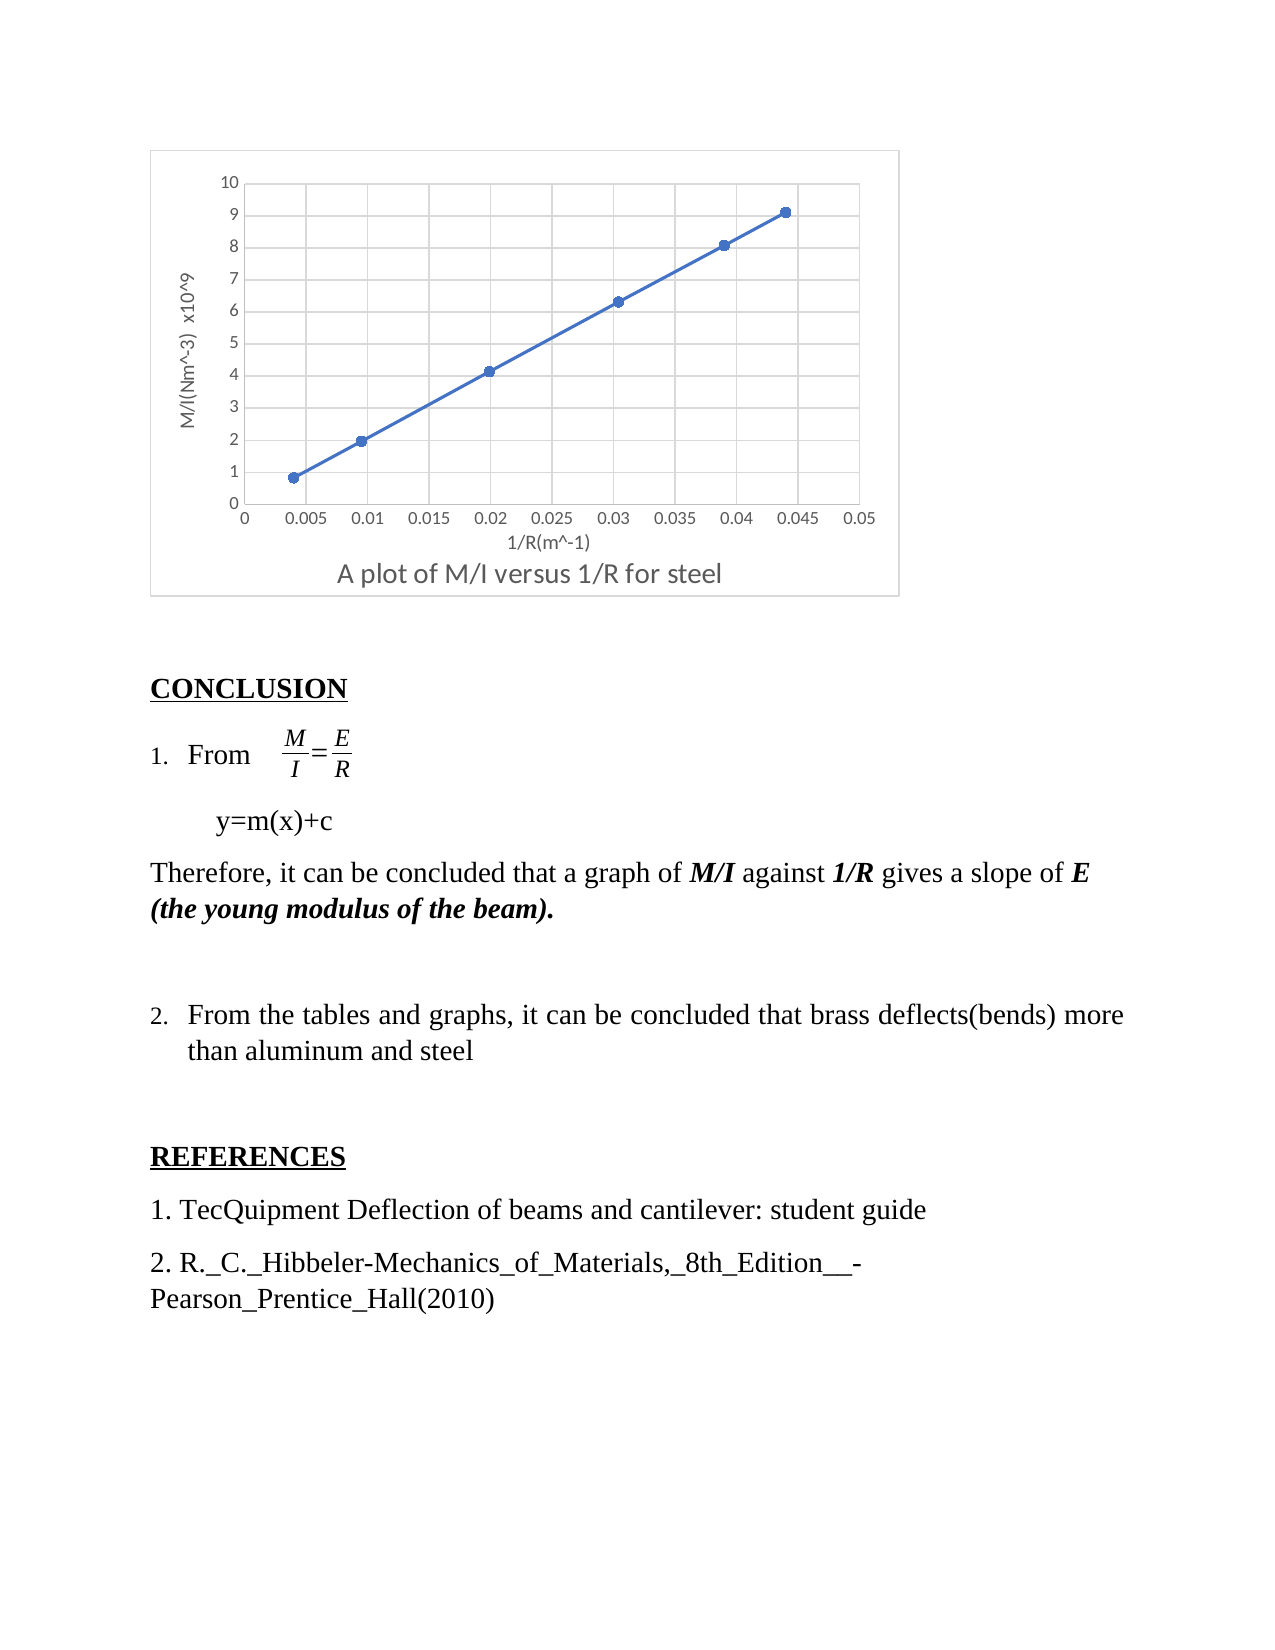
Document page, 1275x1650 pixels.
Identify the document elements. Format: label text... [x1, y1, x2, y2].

text 2. R._C._Hibbeler-Mechanics_of_Materials,_8th_Edition__-Pearson_Prentice_Hall(2010) [150, 1245, 1125, 1314]
text Therefore, it can be concluded that a graph of M/I against 1/R gives a slope of E (the young modulus of the beam). [150, 856, 1125, 925]
text REFERENCES [150, 1139, 1125, 1173]
list From the tables and graphs, it can be concluded that brass deflects(bends) more than aluminum and steel [150, 997, 1125, 1067]
list From [150, 724, 1125, 783]
text 1. TecQuipment Deflection of beams and cantilever: student guide [150, 1192, 1125, 1225]
text CONCLUSION [150, 672, 1125, 705]
text y=m(x)+c [150, 803, 1125, 836]
